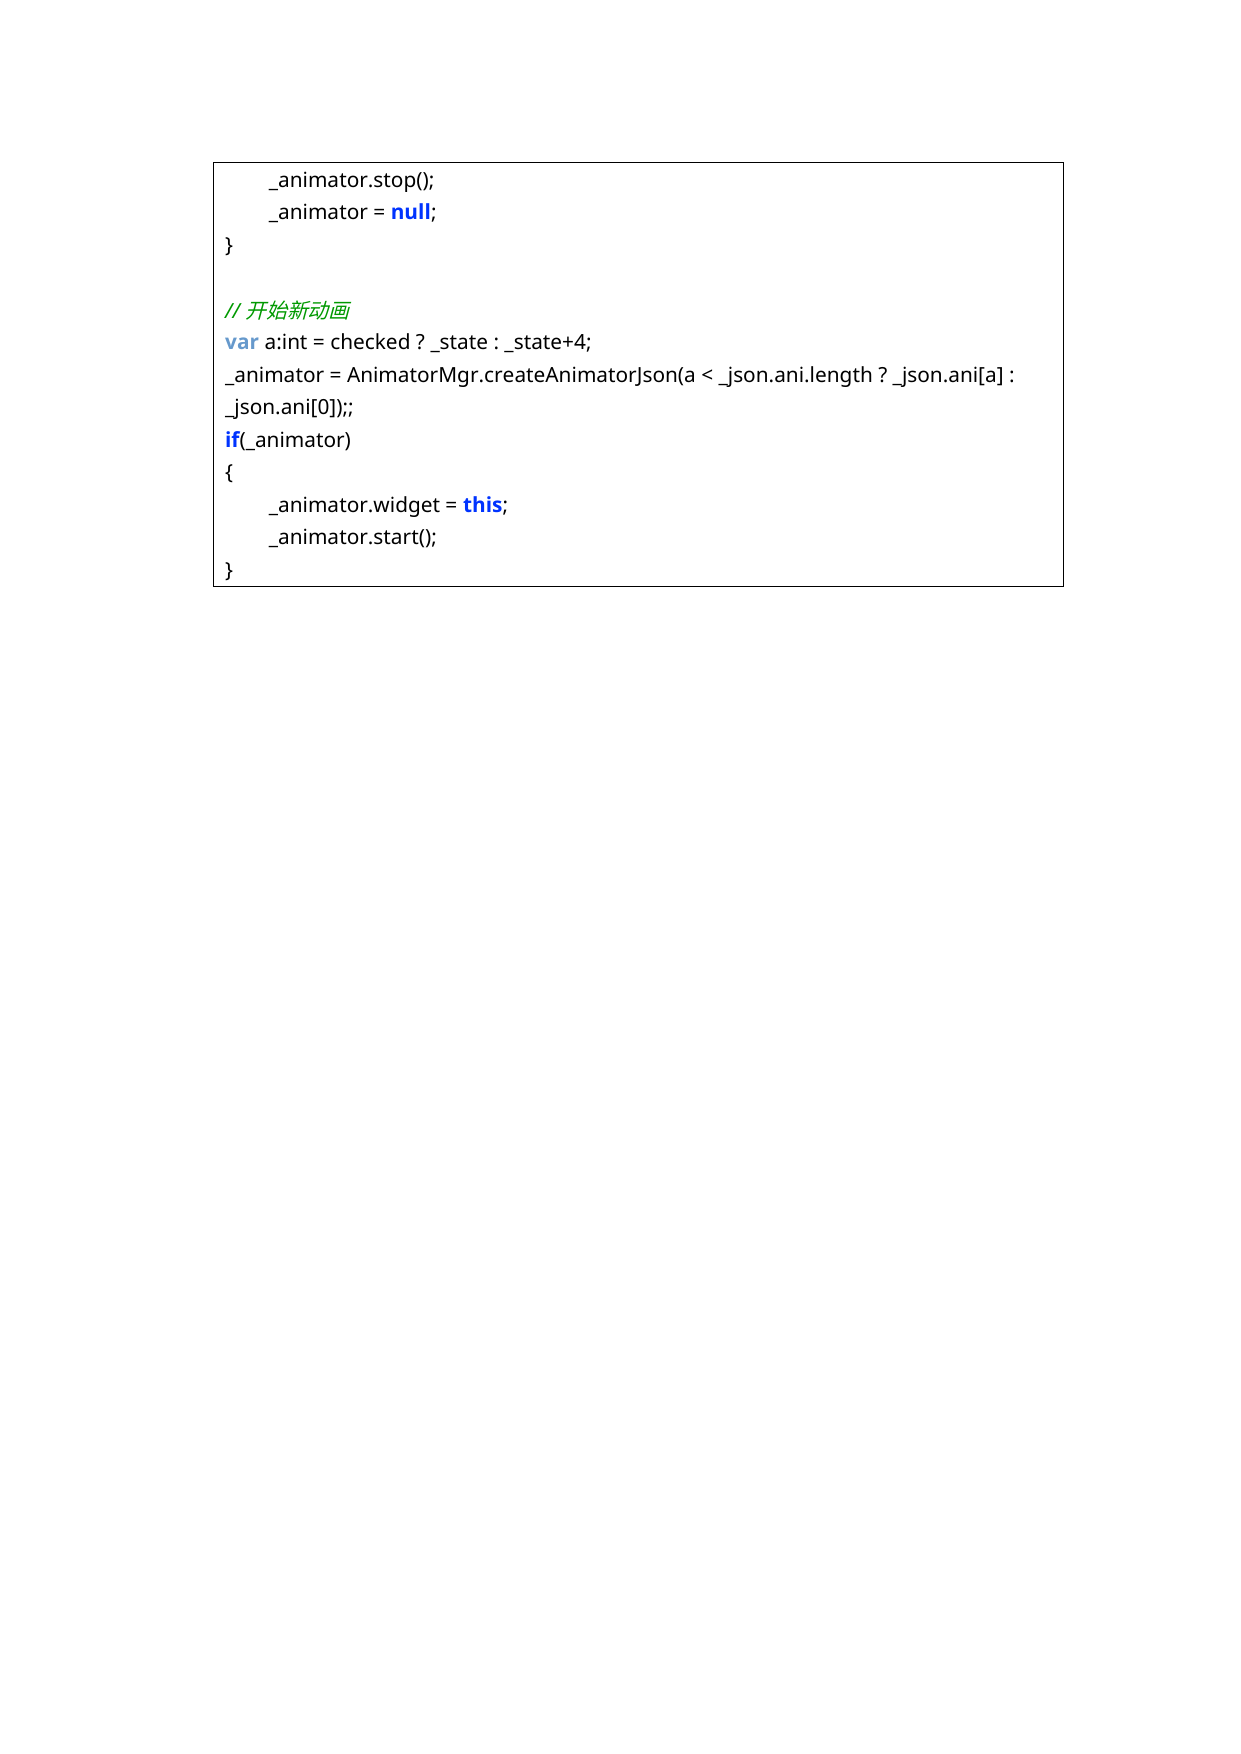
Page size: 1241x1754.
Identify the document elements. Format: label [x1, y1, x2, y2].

table_header [214, 163, 1063, 586]
